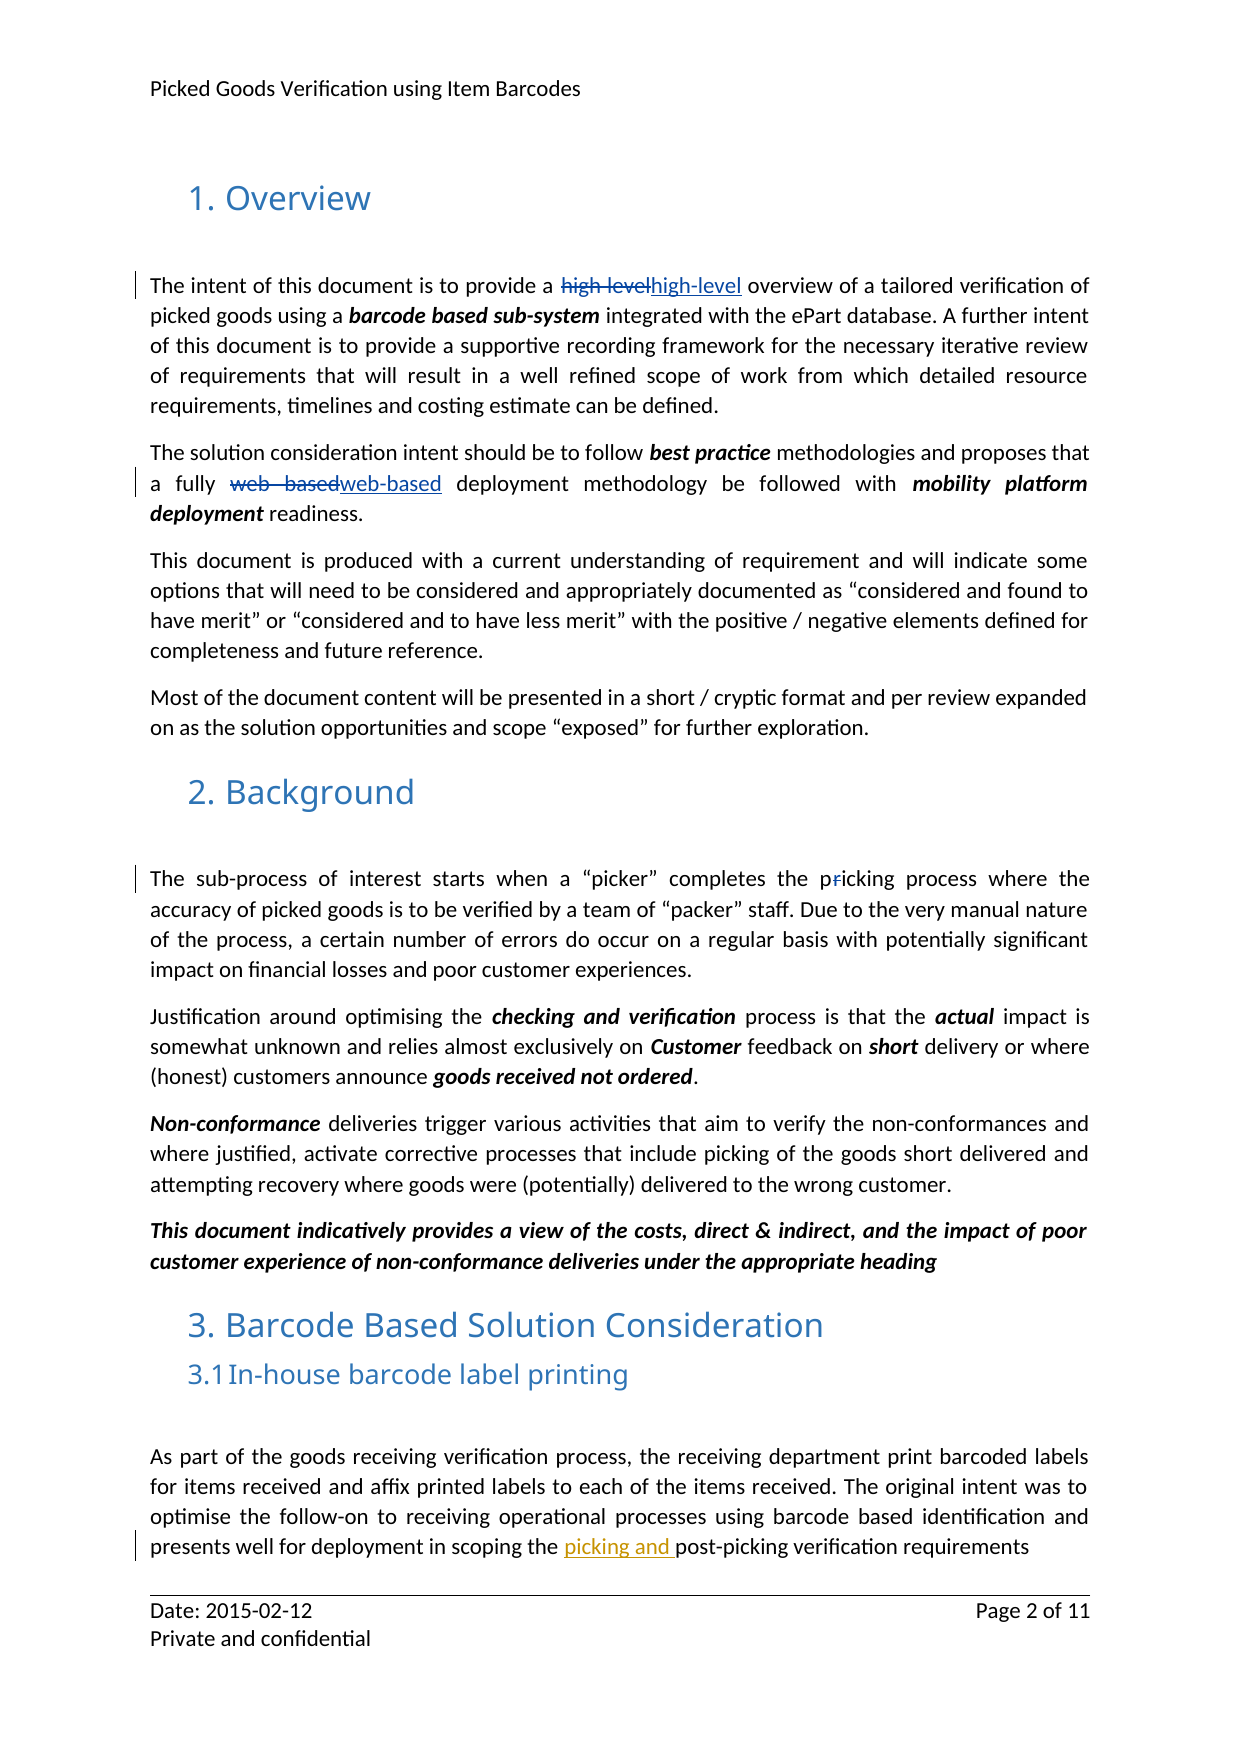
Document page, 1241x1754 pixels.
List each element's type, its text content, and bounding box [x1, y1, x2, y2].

text The sub-process of interest starts when a “picker” completes the picking process where the accuracy of picked goods is to be verified by a team of “packer” staff. Due to the very manual nature of the process, a certain number of errors do occur on a regular basis with potentially significant impact on financial losses and poor customer experiences. [150, 864, 1090, 983]
subtitle Overview [187, 175, 1090, 220]
text Justification around optimising the checking and verification process is that the actual impact is somewhat unknown and relies almost exclusively on Customer feedback on short delivery or where (honest) customers announce goods received not ordered. [150, 1002, 1090, 1091]
subtitle Background [187, 769, 1090, 814]
text As part of the goods receiving verification process, the receiving department print barcoded labels for items received and affix printed labels to each of the items received. The original intent was to optimise the follow-on to receiving operational processes using barcode based identification and presents well for deployment in scoping the post-picking verification requirements [150, 1442, 1090, 1561]
subtitle Barcode Based Solution Consideration [187, 1302, 1090, 1347]
text The intent of this document is to provide a overview of a tailored verification of picked goods using a barcode based sub-system integrated with the ePart database. A further intent of this document is to provide a supportive recording framework for the necessary iterative review of requirements that will result in a well refined scope of work from which detailed resource requirements, timelines and costing estimate can be defined. [150, 271, 1090, 420]
text Most of the document content will be presented in a short / cryptic format and per review expanded on as the solution opportunities and scope “exposed” for further exploration. [150, 683, 1090, 742]
text The solution consideration intent should be to follow best practice methodologies and proposes that a fully deployment methodology be followed with mobility platform deployment readiness. [150, 438, 1090, 527]
subtitle In-house barcode label printing [187, 1355, 1090, 1392]
text Non-conformance deliveries trigger various activities that aim to verify the non-conformances and where justified, activate corrective processes that include picking of the goods short delivered and attempting recovery where goods were (potentially) delivered to the wrong customer. [150, 1109, 1090, 1198]
text This document is produced with a current understanding of requirement and will indicate some options that will need to be considered and appropriately documented as “considered and found to have merit” or “considered and to have less merit” with the positive / negative elements defined for completeness and future reference. [150, 546, 1090, 664]
text This document indicatively provides a view of the costs, direct & indirect, and the impact of poor customer experience of non-conformance deliveries under the appropriate heading [150, 1217, 1090, 1275]
